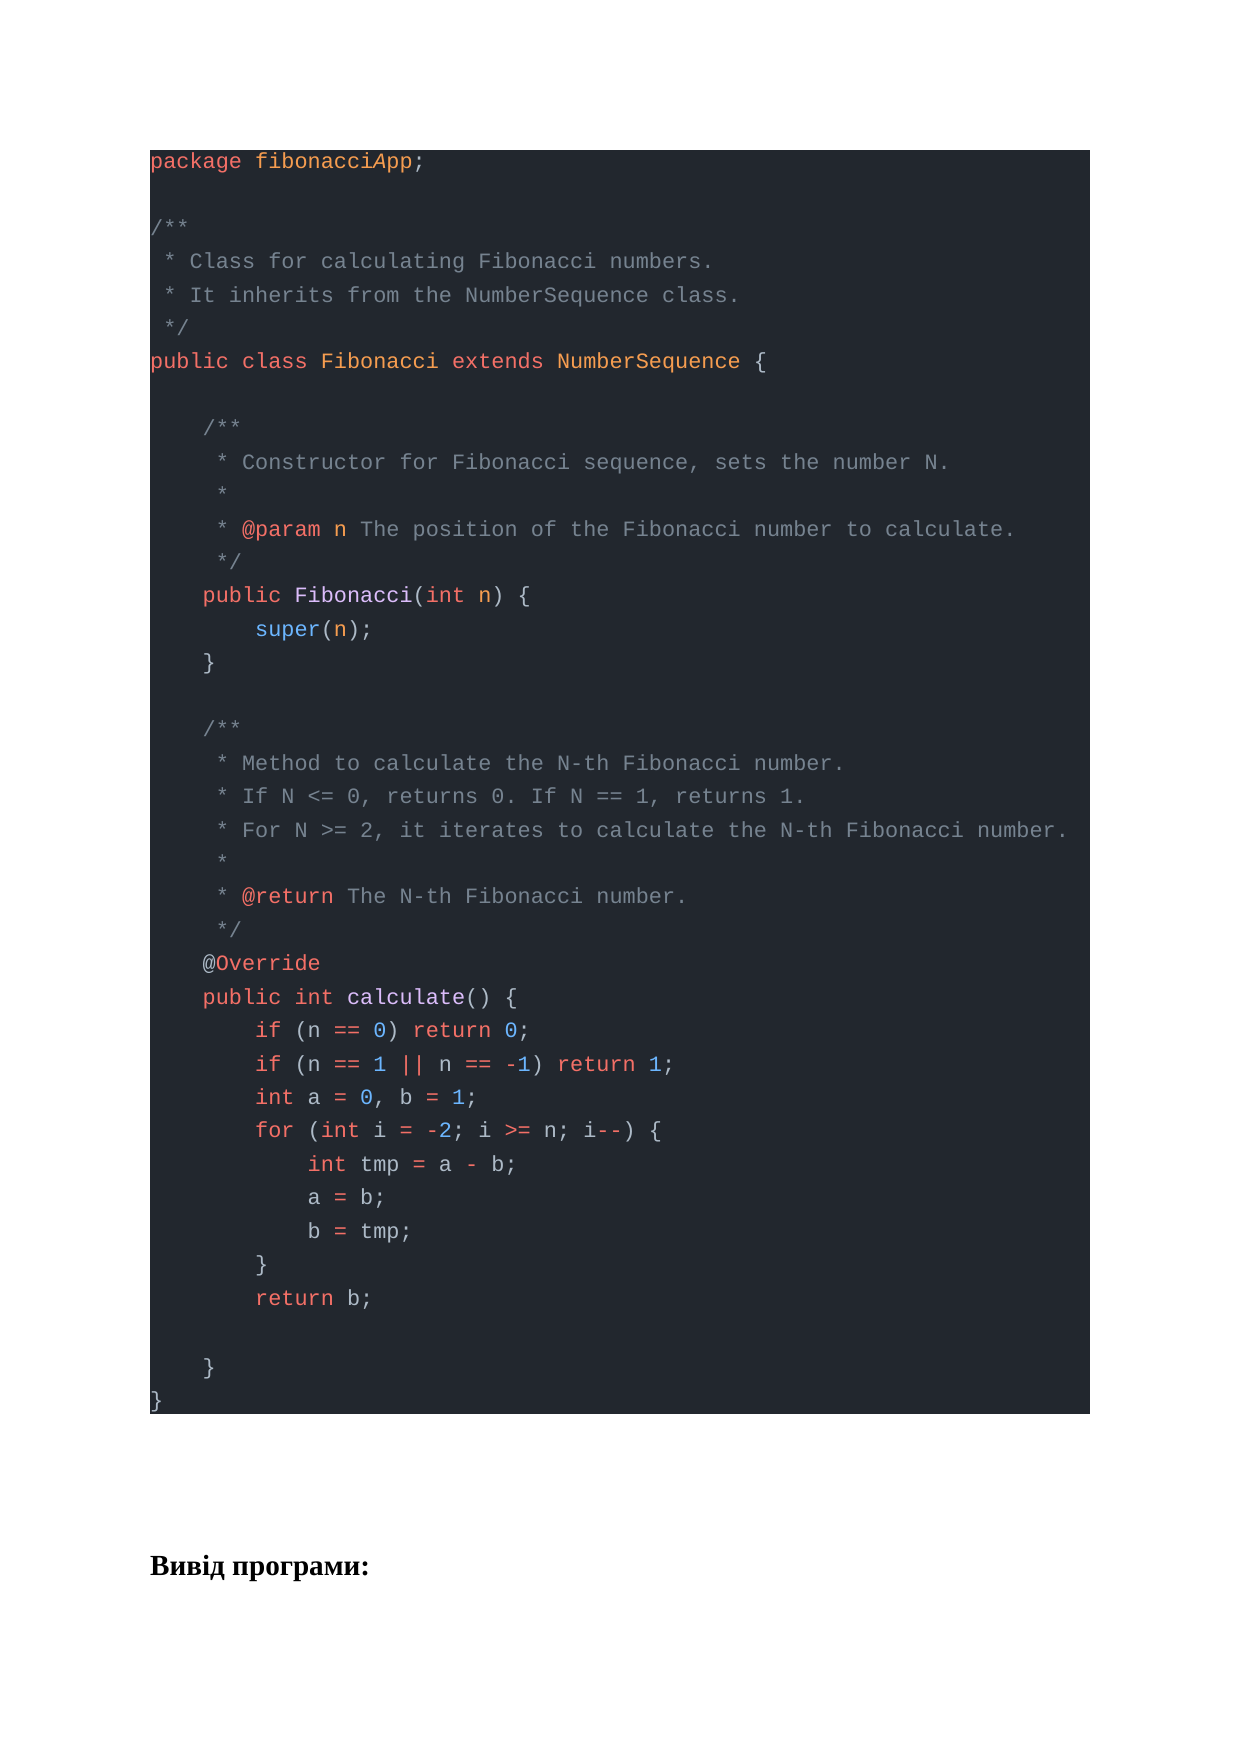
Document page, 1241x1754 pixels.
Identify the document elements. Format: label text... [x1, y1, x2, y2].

text a = b; [150, 1187, 1090, 1211]
text } [150, 1389, 1090, 1414]
text Вивід програми: [150, 1548, 1090, 1582]
text public Fibonacci(int n) { [150, 585, 1090, 609]
text */ [150, 919, 1090, 944]
text return b; [150, 1287, 1090, 1312]
text int tmp = a - b; [150, 1153, 1090, 1178]
text if (n == 1 || n == -1) return 1; [150, 1053, 1090, 1078]
text * @param n The position of the Fibonacci number to calculate. [150, 518, 1090, 543]
text * Method to calculate the N-th Fibonacci number. [150, 752, 1090, 777]
text super(n); [150, 618, 1090, 643]
text */ [150, 317, 1090, 342]
text * [150, 852, 1090, 877]
text int a = 0, b = 1; [150, 1086, 1090, 1111]
text * Class for calculating Fibonacci numbers. [150, 250, 1090, 275]
text */ [150, 551, 1090, 576]
text /** [150, 417, 1090, 442]
text /** [150, 217, 1090, 242]
text /** [150, 718, 1090, 743]
text * Constructor for Fibonacci sequence, sets the number N. [150, 451, 1090, 476]
text for (int i = -2; i >= n; i--) { [150, 1120, 1090, 1144]
text public int calculate() { [150, 986, 1090, 1011]
text b = tmp; [150, 1220, 1090, 1245]
text } [150, 1356, 1090, 1381]
text public class Fibonacci extends NumberSequence { [150, 351, 1090, 375]
text @Override [150, 952, 1090, 977]
text * [150, 484, 1090, 509]
text * @return The N-th Fibonacci number. [150, 886, 1090, 910]
text * For N >= 2, it iterates to calculate the N-th Fibonacci number. [150, 819, 1090, 843]
text } [150, 652, 1090, 676]
text if (n == 0) return 0; [150, 1019, 1090, 1044]
text * It inherits from the NumberSequence class. [150, 284, 1090, 308]
text package fibonacciApp; [150, 150, 1090, 175]
text * If N <= 0, returns 0. If N == 1, returns 1. [150, 785, 1090, 810]
text } [150, 1253, 1090, 1278]
